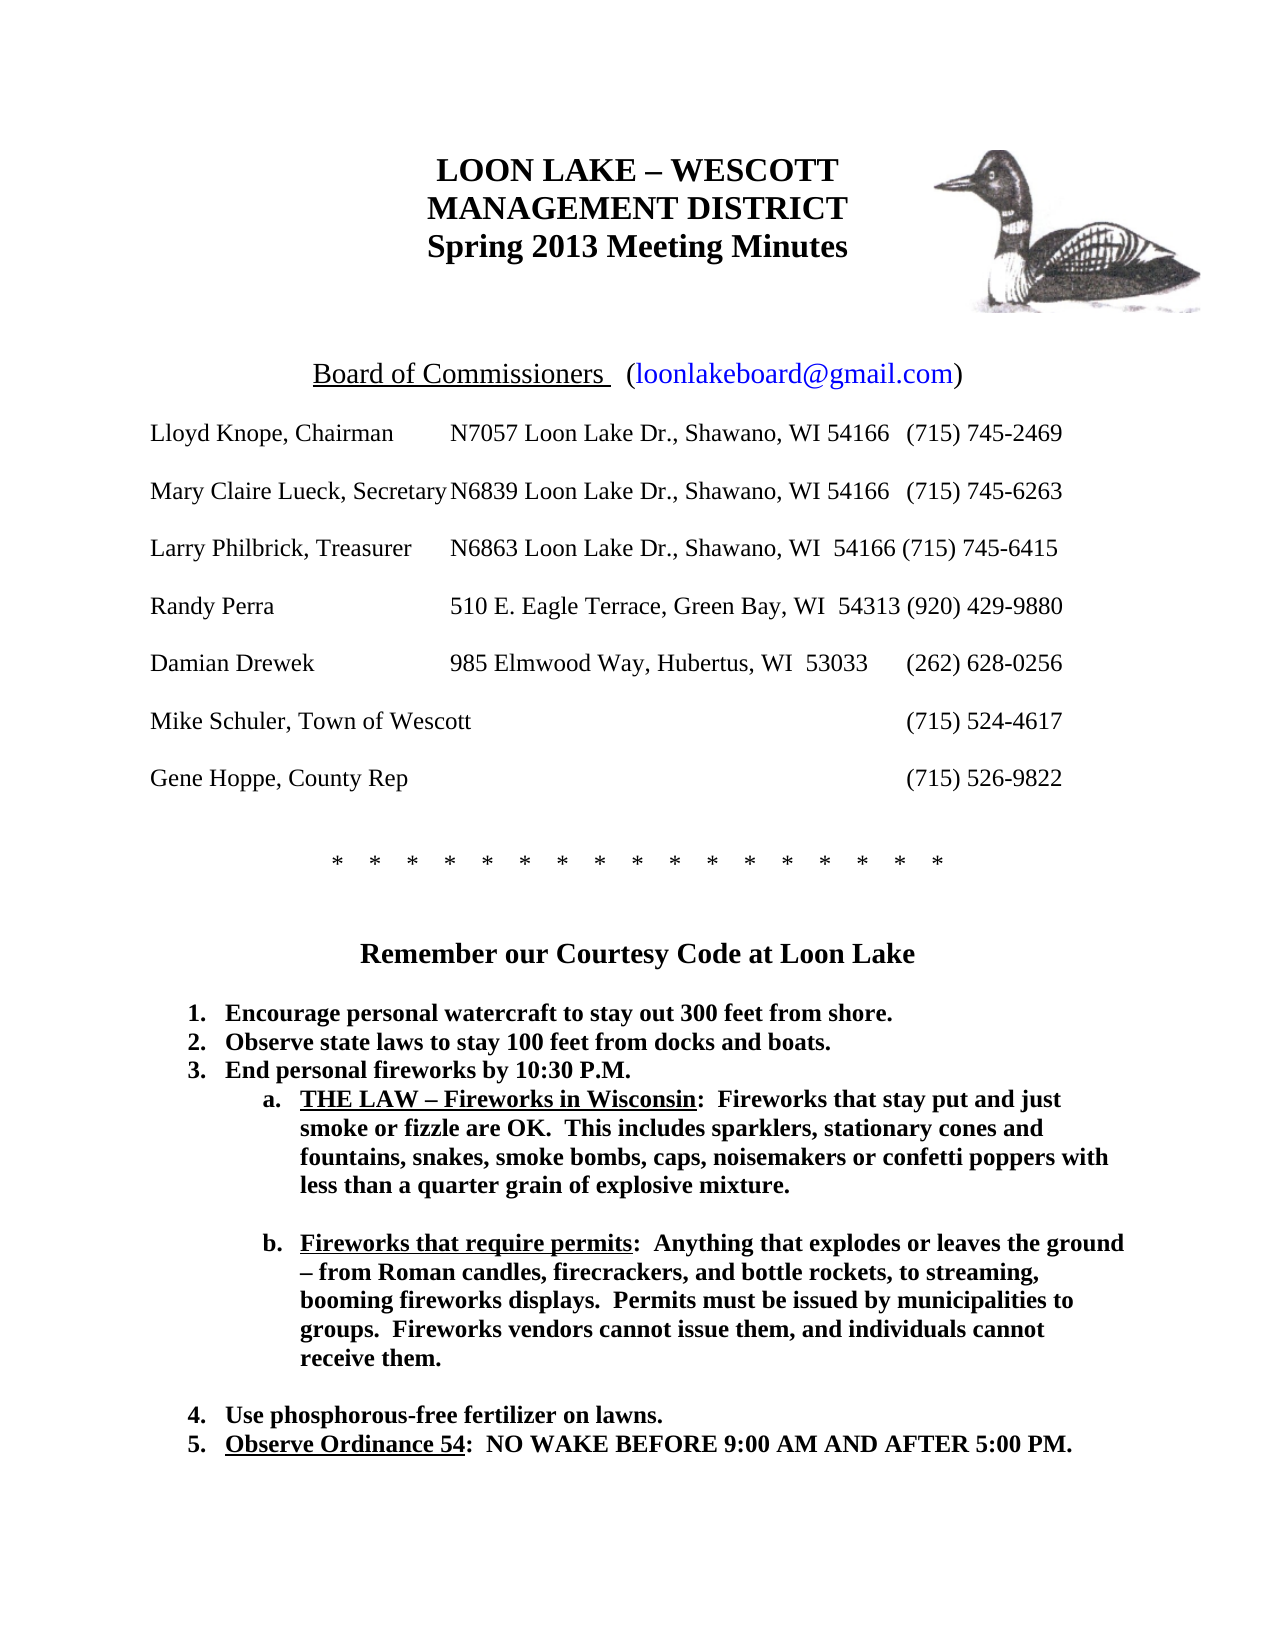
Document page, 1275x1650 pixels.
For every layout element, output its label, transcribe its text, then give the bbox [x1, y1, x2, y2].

subtitle Remember our Courtesy Code at Loon Lake [150, 936, 1125, 969]
list End personal fireworks by 10:30 P.M. [187, 1056, 1125, 1084]
title LOON LAKE – WESCOTT [150, 150, 933, 188]
subtitle Board of Commissioners (loonlakeboard@gmail.com) [150, 356, 1125, 389]
list Fireworks that require permits: Anything that explodes or leaves the ground – from Roman candles, firecrackers, and bottle rockets, to streaming, booming fireworks displays. Permits must be issued by municipalities to groups. Fireworks vendors cannot issue them, and individuals cannot receive them. [262, 1228, 1125, 1372]
text MANAGEMENT DISTRICT [150, 188, 933, 227]
list Use phosphorous-free fertilizer on lawns. [187, 1401, 1125, 1429]
list Observe state laws to stay 100 feet from docks and boats. [187, 1027, 1125, 1056]
text * * * * * * * * * * * * * * * * * [150, 849, 1125, 878]
picture [933, 150, 1201, 313]
text Larry Philbrick, Treasurer N6863 Loon Lake Dr., Shawano, WI 54166 (715) 745-6415 [150, 533, 1125, 562]
text Randy Perra 510 E. Eagle Terrace, Green Bay, WI 54313 (920) 429-9880 [150, 591, 1125, 619]
list Encourage personal watercraft to stay out 300 feet from shore. [187, 998, 1125, 1027]
text Spring 2013 Meeting Minutes [150, 227, 933, 265]
list Observe Ordinance 54: NO WAKE BEFORE 9:00 AM AND AFTER 5:00 PM. [187, 1429, 1125, 1458]
text Damian Drewek 985 Elmwood Way, Hubertus, WI 53033 (262) 628-0256 [150, 648, 1125, 677]
list THE LAW – Fireworks in Wisconsin: Fireworks that stay put and just smoke or fizzle are OK. This includes sparklers, stationary cones and fountains, snakes, smoke bombs, caps, noisemakers or confetti poppers with less than a quarter grain of explosive mixture. [262, 1084, 1125, 1199]
text Lloyd Knope, Chairman N7057 Loon Lake Dr., Shawano, WI 54166 (715) 745-2469 [150, 418, 1125, 447]
text Gene Hoppe, County Rep (715) 526-9822 [150, 763, 1125, 792]
text Mary Claire Lueck, Secretary N6839 Loon Lake Dr., Shawano, WI 54166 (715) 745-6263 [150, 476, 1125, 504]
text Mike Schuler, Town of Wescott (715) 524-4617 [150, 706, 1125, 734]
